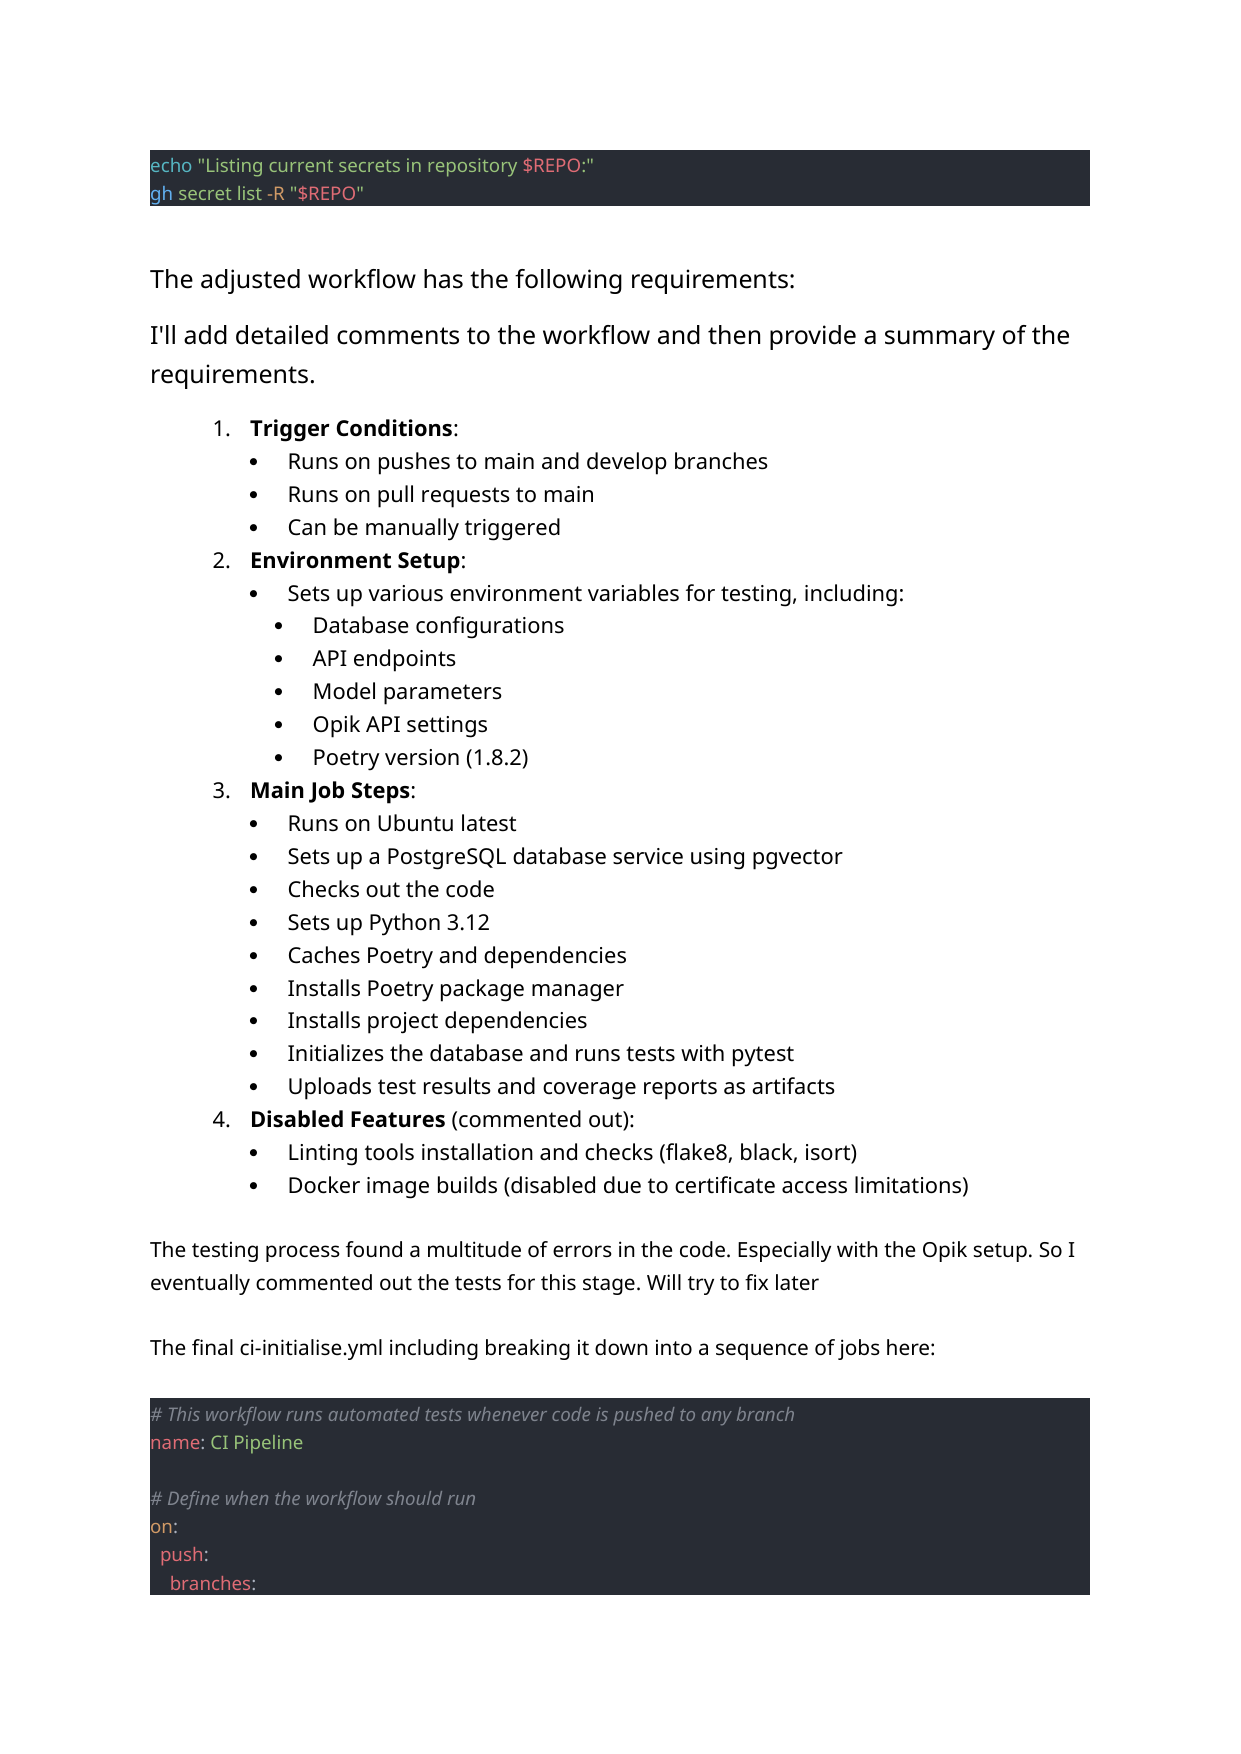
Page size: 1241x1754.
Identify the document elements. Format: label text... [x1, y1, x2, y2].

text # This workflow runs automated tests whenever code is pushed to any branch [150, 1398, 1090, 1427]
text I'll add detailed comments to the workflow and then provide a summary of the requirements. [150, 318, 1090, 391]
list Main Job Steps: [212, 775, 1090, 805]
list Runs on pushes to main and develop branches [250, 446, 1090, 476]
text branches: [150, 1567, 1090, 1595]
list Poetry version (1.8.2) [275, 742, 1090, 772]
list Initializes the database and runs tests with pytest [250, 1038, 1090, 1068]
list Docker image builds (disabled due to certificate access limitations) [250, 1170, 1090, 1200]
text The adjusted workflow has the following requirements: [150, 262, 1090, 296]
list Sets up Python 3.12 [250, 907, 1090, 936]
list API endpoints [275, 643, 1090, 673]
list Caches Poetry and dependencies [250, 939, 1090, 969]
list Installs Poetry package manager [250, 972, 1090, 1002]
text push: [150, 1539, 1090, 1567]
list Sets up a PostgreSQL database service using pgvector [250, 841, 1090, 871]
text # Define when the workflow should run [150, 1483, 1090, 1511]
list Database configurations [275, 610, 1090, 640]
list Can be manually triggered [250, 512, 1090, 541]
list Linting tools installation and checks (flake8, black, isort) [250, 1137, 1090, 1167]
text name: CI Pipeline [150, 1427, 1090, 1455]
text on: [150, 1511, 1090, 1539]
list Runs on pull requests to main [250, 479, 1090, 508]
text The testing process found a multitude of errors in the code. Especially with the Opik setup. So I eventually commented out the tests for this stage. Will try to fix later [150, 1236, 1090, 1297]
list Environment Setup: [212, 544, 1090, 574]
text echo "Listing current secrets in repository $REPO:" [150, 150, 1090, 178]
list Checks out the code [250, 874, 1090, 903]
list Disabled Features (commented out): [212, 1104, 1090, 1134]
list Opik API settings [275, 709, 1090, 739]
list Installs project dependencies [250, 1005, 1090, 1035]
list Trigger Conditions: [212, 413, 1090, 443]
list Runs on Ubuntu latest [250, 808, 1090, 838]
text gh secret list -R "$REPO" [150, 178, 1090, 206]
list Sets up various environment variables for testing, including: [250, 577, 1090, 607]
list Model parameters [275, 676, 1090, 706]
text The final ci-initialise.yml including breaking it down into a sequence of jobs here: [150, 1333, 1090, 1362]
list Uploads test results and coverage reports as artifacts [250, 1071, 1090, 1101]
